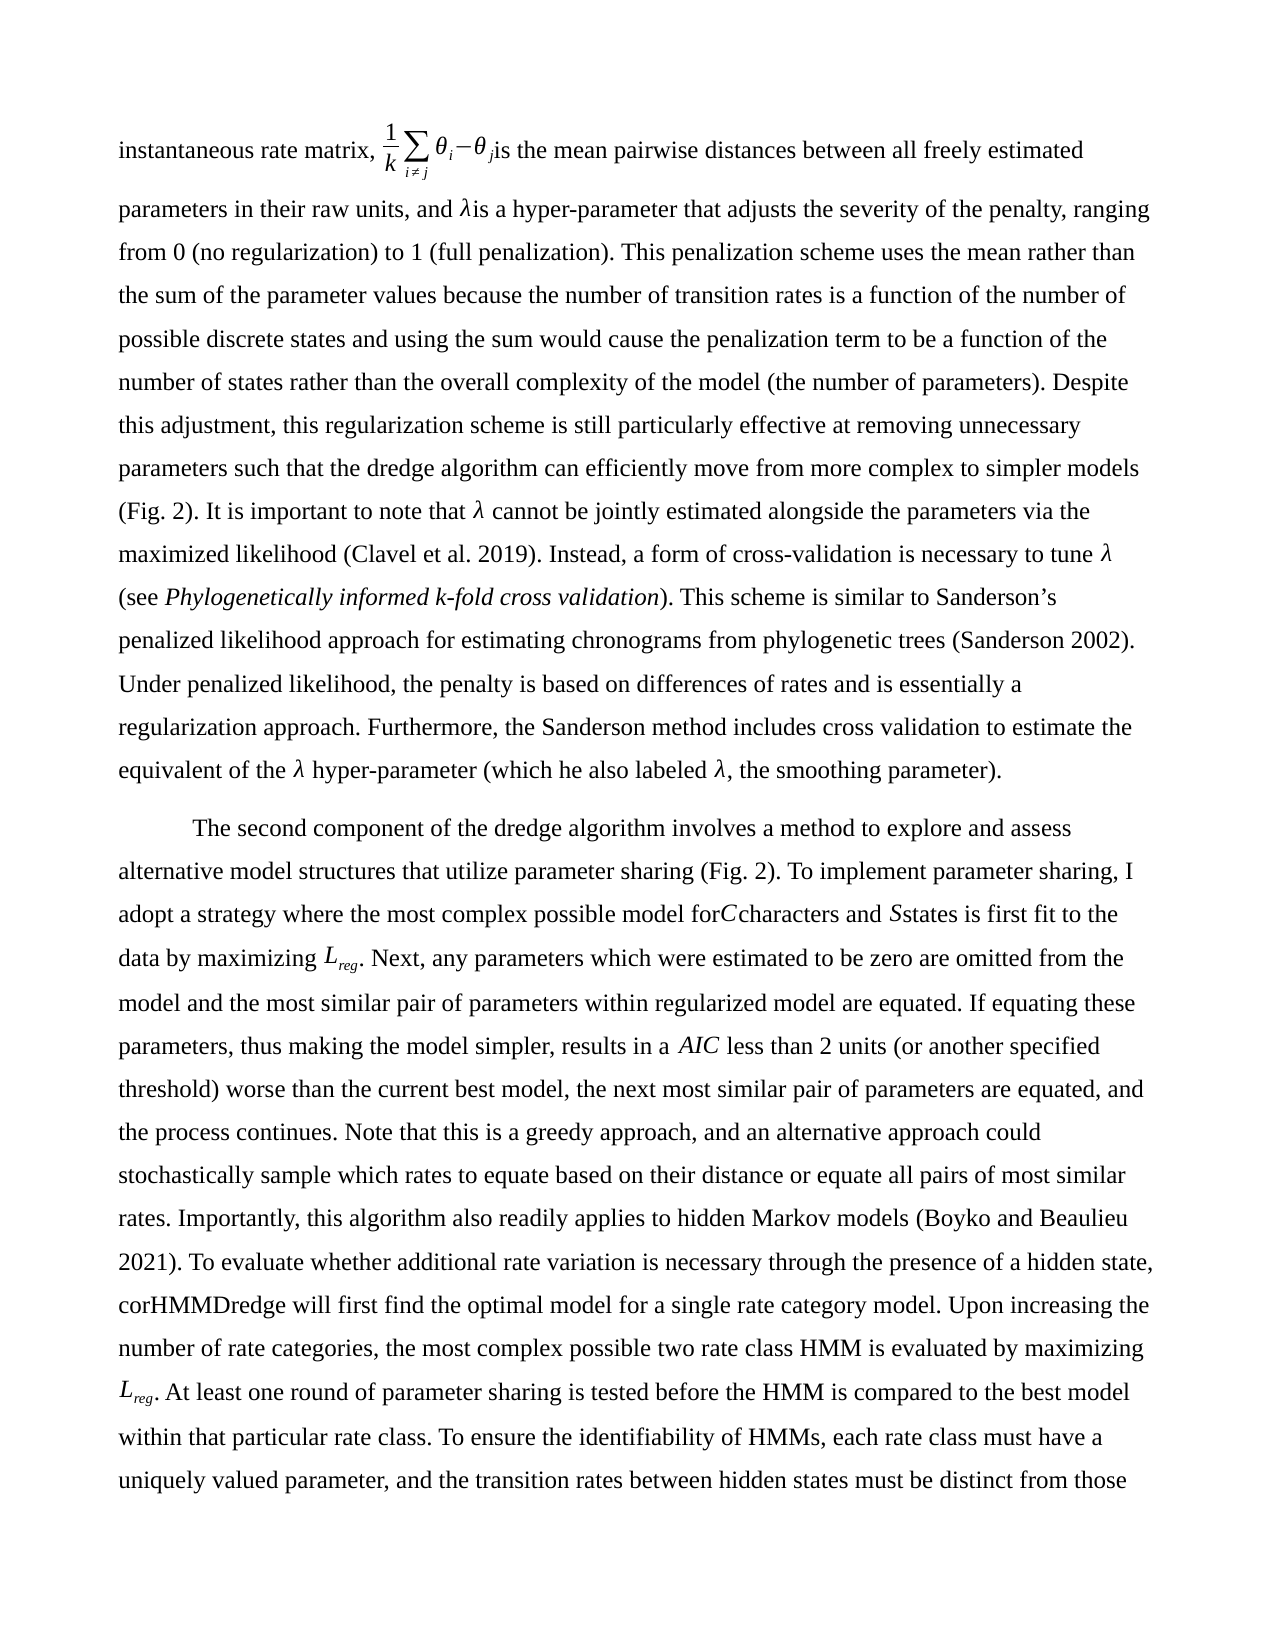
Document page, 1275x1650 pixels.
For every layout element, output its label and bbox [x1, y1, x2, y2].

text [118, 813, 1157, 1493]
text [118, 118, 1157, 784]
